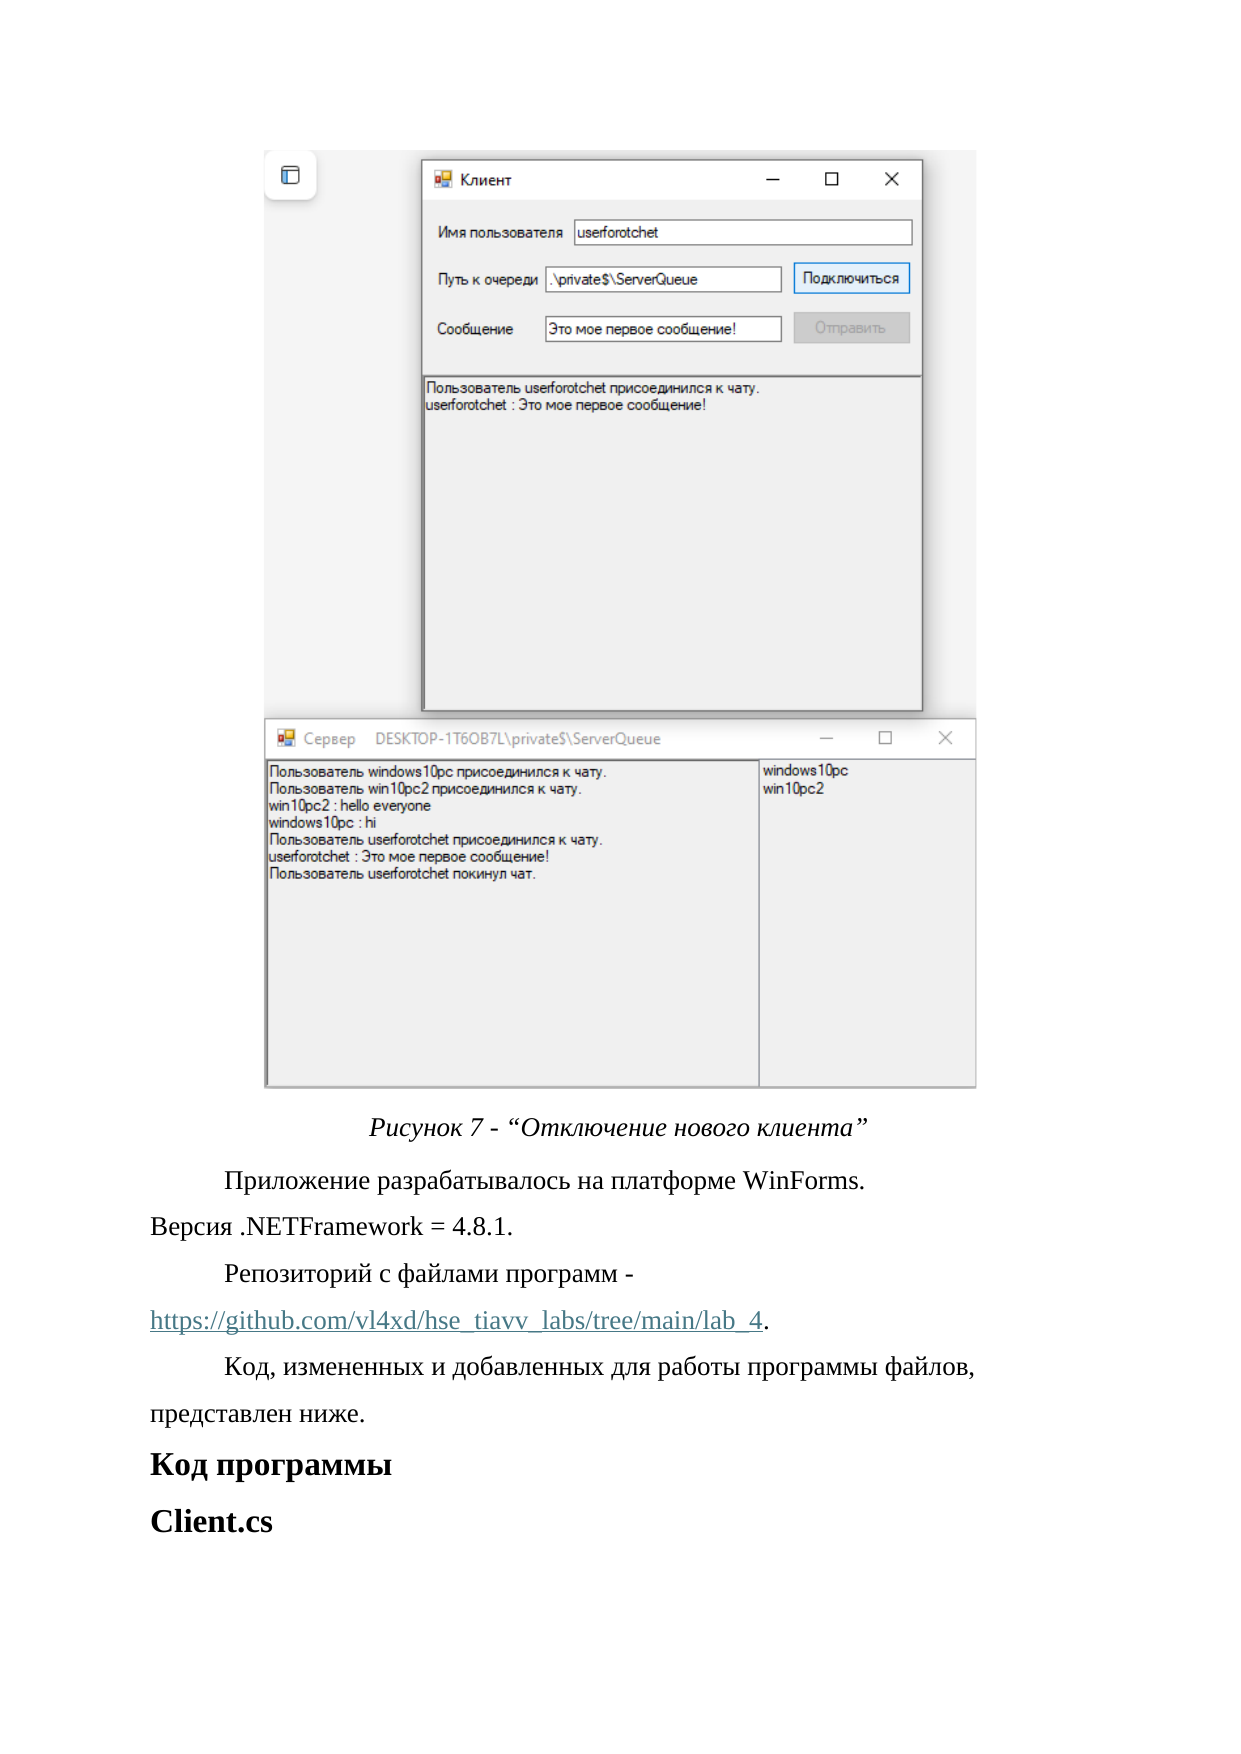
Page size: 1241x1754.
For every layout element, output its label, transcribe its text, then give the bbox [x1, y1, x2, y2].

text Приложение разрабатывалось на платформе WinForms. Версия .NETFramework = 4.8.1. [150, 1164, 1090, 1242]
picture [263, 150, 977, 1089]
text Код, измененных и добавленных для работы программы файлов, представлен ниже. [150, 1351, 1090, 1428]
text Код программы Client.cs [150, 1444, 1090, 1540]
text Репозиторий с файлами программ - https://github.com/vl4xd/hse_tiavv_labs/tree/main/lab_4. [150, 1257, 1090, 1335]
text Рисунок 7 - “Отключение нового клиента” [150, 1111, 1090, 1142]
